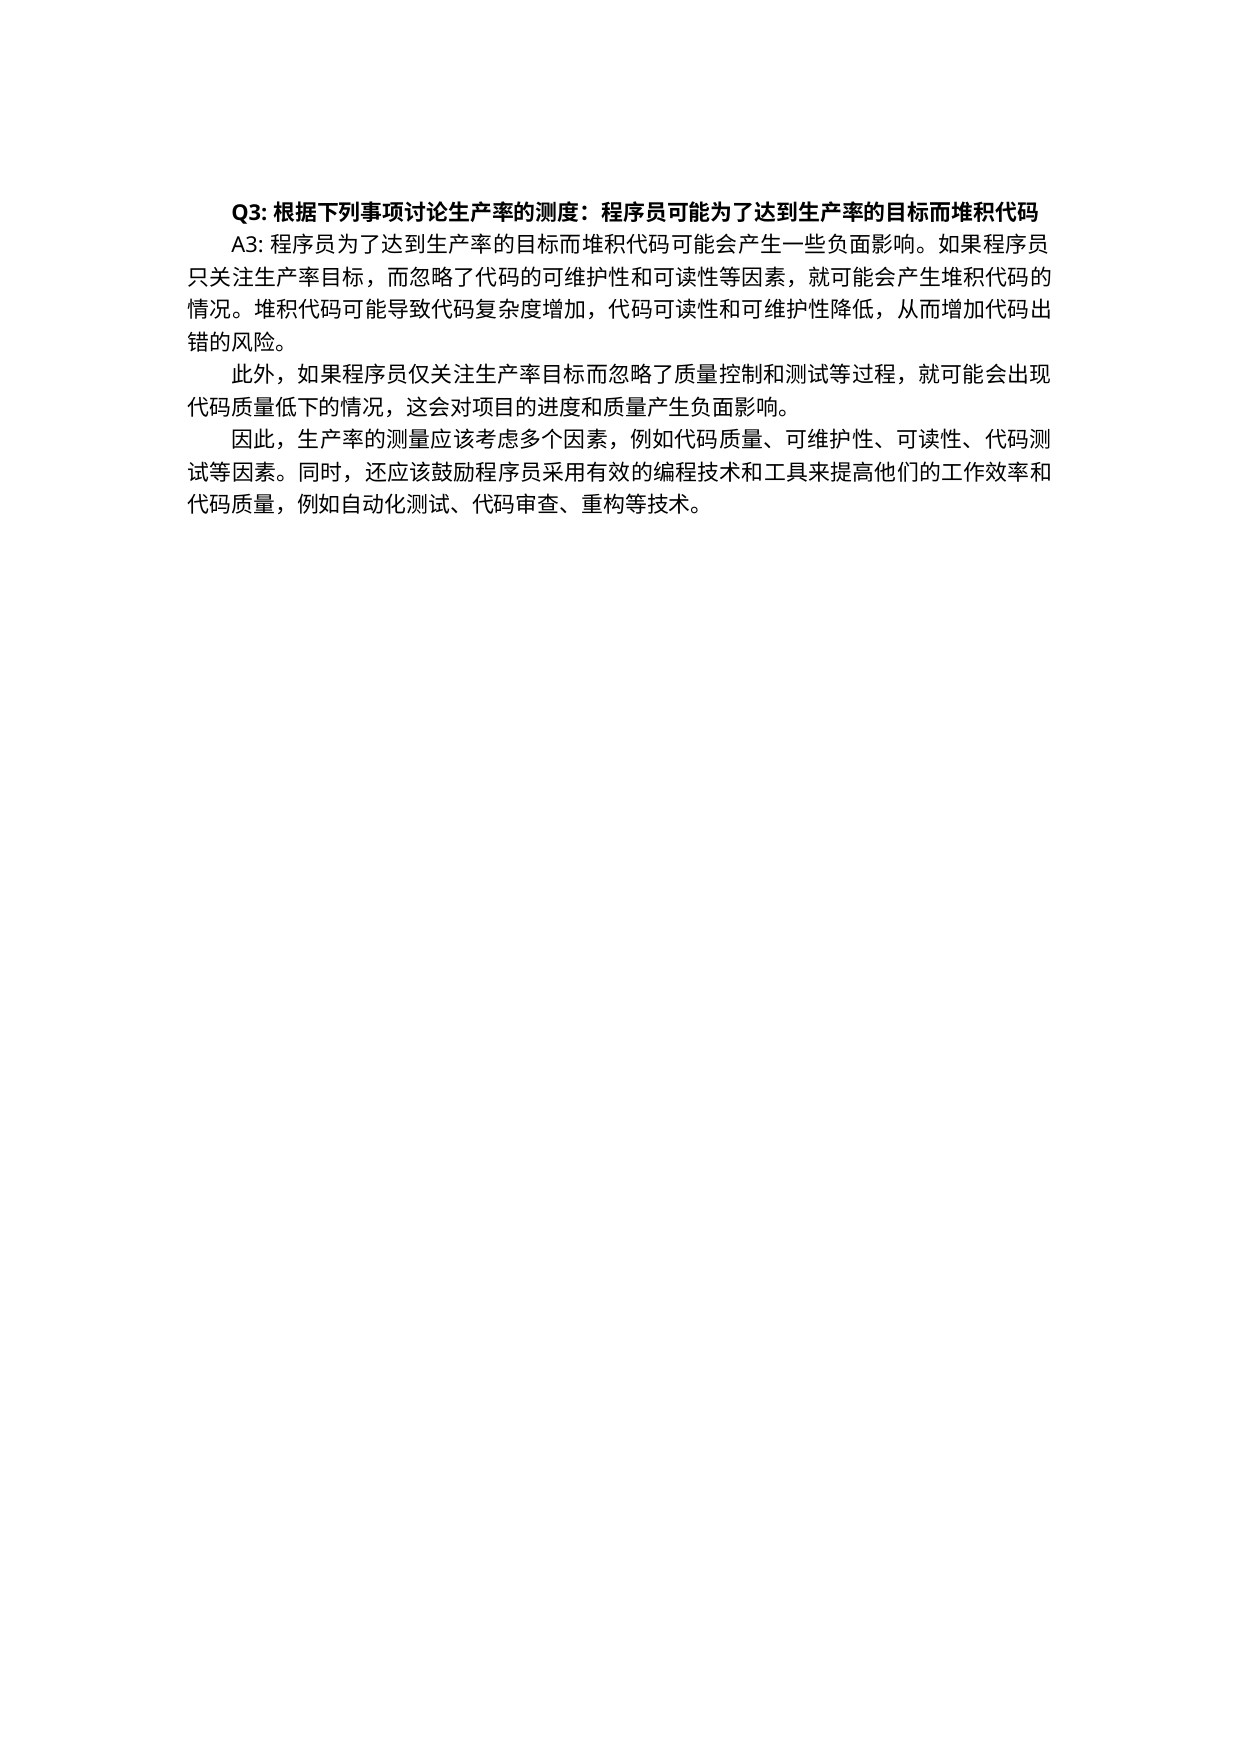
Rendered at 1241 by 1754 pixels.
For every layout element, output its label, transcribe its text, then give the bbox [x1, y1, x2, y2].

text Q3: 根据下列事项讨论生产率的测度：程序员可能为了达到生产率的目标而堆积代码 [187, 194, 1053, 227]
text 因此，生产率的测量应该考虑多个因素，例如代码质量、可维护性、可读性、代码测试等因素。同时，还应该鼓励程序员采用有效的编程技术和工具来提高他们的工作效率和代码质量，例如自动化测试、代码审查、重构等技术。 [187, 422, 1053, 519]
text A3: 程序员为了达到生产率的目标而堆积代码可能会产生一些负面影响。如果程序员只关注生产率目标，而忽略了代码的可维护性和可读性等因素，就可能会产生堆积代码的情况。堆积代码可能导致代码复杂度增加，代码可读性和可维护性降低，从而增加代码出错的风险。 [187, 227, 1053, 357]
text 此外，如果程序员仅关注生产率目标而忽略了质量控制和测试等过程，就可能会出现代码质量低下的情况，这会对项目的进度和质量产生负面影响。 [187, 357, 1053, 422]
